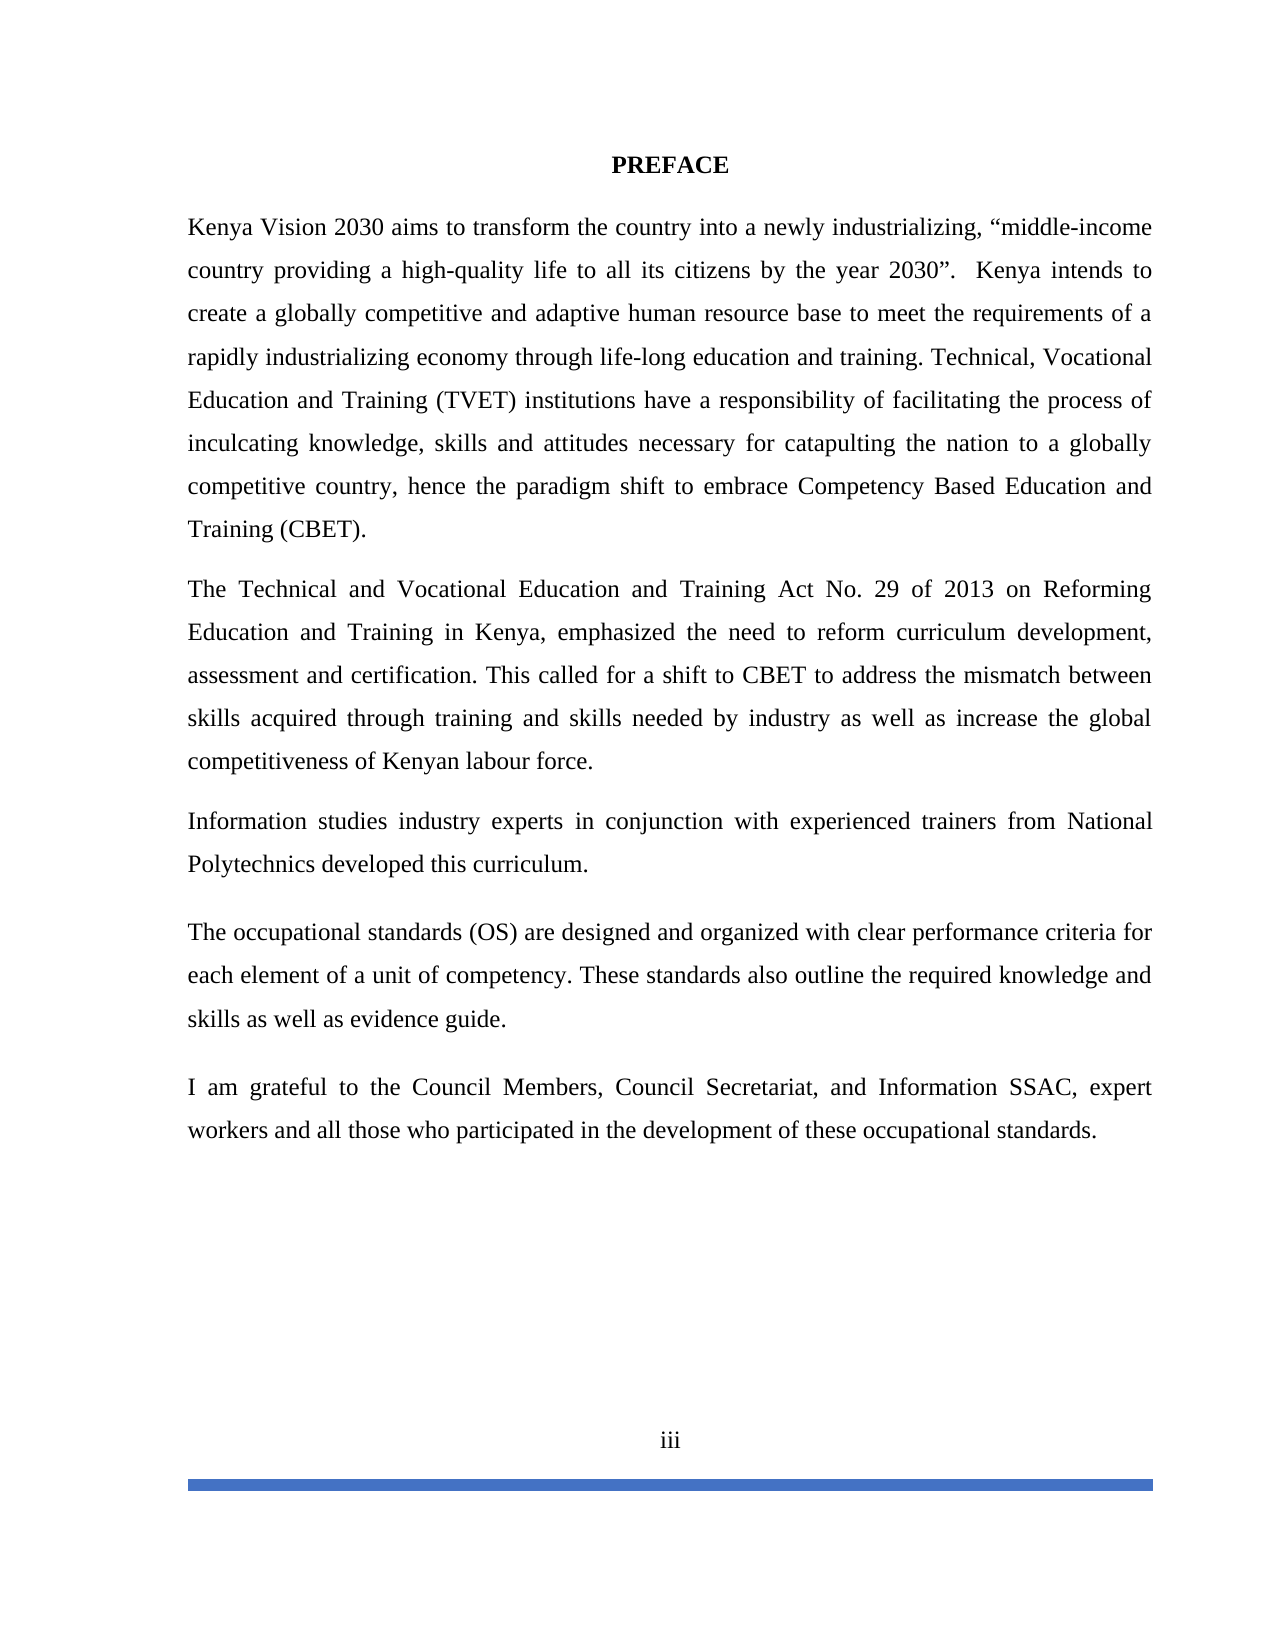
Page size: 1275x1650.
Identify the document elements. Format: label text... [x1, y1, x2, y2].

text The occupational standards (OS) are designed and organized with clear performance criteria for each element of a unit of competency. These standards also outline the required knowledge and skills as well as evidence guide. [187, 917, 1153, 1032]
text Kenya Vision 2030 aims to transform the country into a newly industrializing, “middle-income country providing a high-quality life to all its citizens by the year 2030”. Kenya intends to create a globally competitive and adaptive human resource base to meet the requirements of a rapidly industrializing economy through life-long education and training. Technical, Vocational Education and Training (TVET) institutions have a responsibility of facilitating the process of inculcating knowledge, skills and attitudes necessary for catapulting the nation to a globally competitive country, hence the paradigm shift to embrace Competency Based Education and Training (CBET). [187, 212, 1153, 543]
subtitle PREFACE [187, 150, 1153, 179]
text Information studies industry experts in conjunction with experienced trainers from National Polytechnics developed this curriculum. [187, 806, 1153, 878]
text I am grateful to the Council Members, Council Secretariat, and Information SSAC, expert workers and all those who participated in the development of these occupational standards. [187, 1072, 1153, 1144]
text The Technical and Vocational Education and Training Act No. 29 of 2013 on Reforming Education and Training in Kenya, emphasized the need to reform curriculum development, assessment and certification. This called for a shift to CBET to address the mismatch between skills acquired through training and skills needed by industry as well as increase the global competitiveness of Kenyan labour force. [187, 574, 1153, 775]
